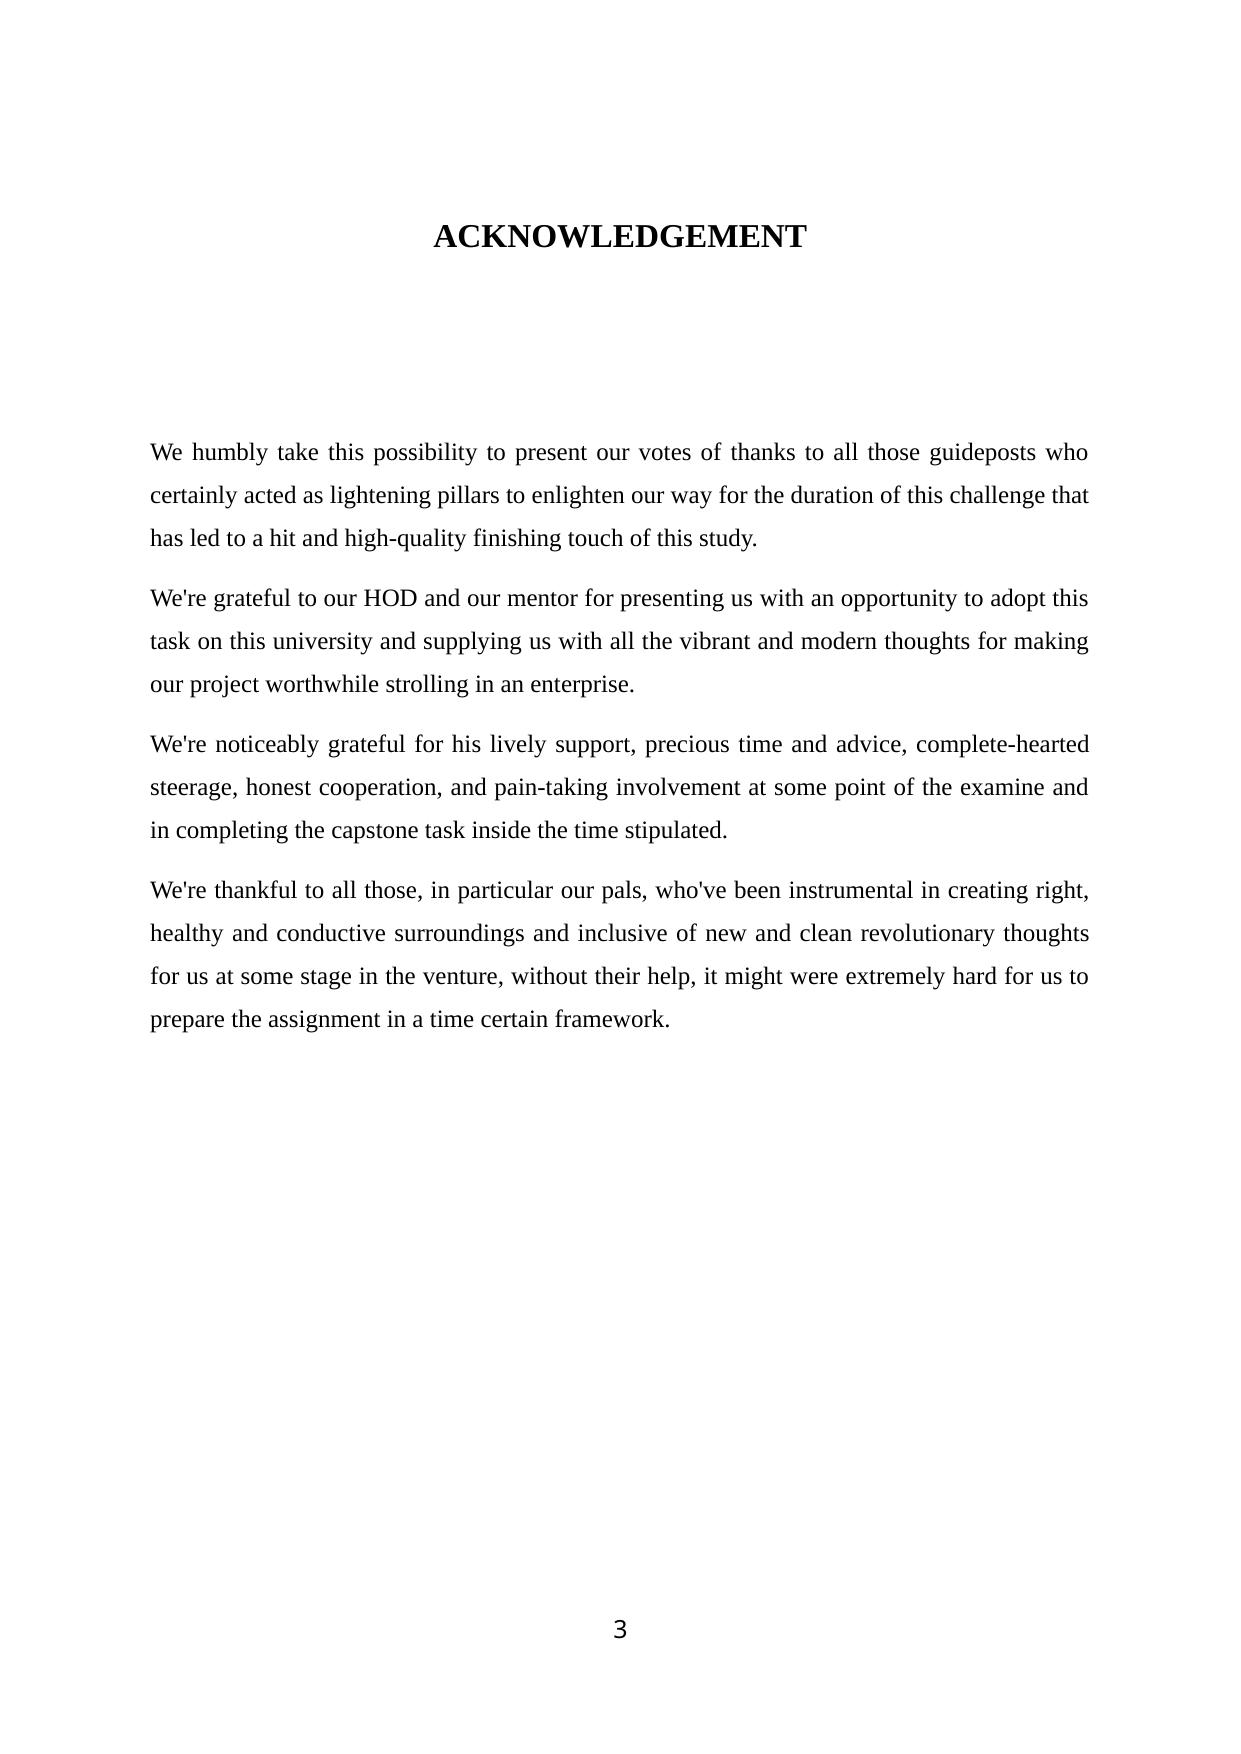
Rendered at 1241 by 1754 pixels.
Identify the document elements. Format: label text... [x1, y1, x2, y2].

text We're noticeably grateful for his lively support, precious time and advice, complete-hearted steerage, honest cooperation, and pain-taking involvement at some point of the examine and in completing the capstone task inside the time stipulated. [150, 729, 1090, 844]
text We're grateful to our HOD and our mentor for presenting us with an opportunity to adopt this task on this university and supplying us with all the vibrant and modern thoughts for making our project worthwhile strolling in an enterprise. [150, 583, 1090, 698]
text ACKNOWLEDGEMENT [150, 216, 1090, 254]
text We're thankful to all those, in particular our pals, who've been instrumental in creating right, healthy and conductive surroundings and inclusive of new and clean revolutionary thoughts for us at some stage in the venture, without their help, it might were extremely hard for us to prepare the assignment in a time certain framework. [150, 875, 1090, 1033]
text We humbly take this possibility to present our votes of thanks to all those guideposts who certainly acted as lightening pillars to enlighten our way for the duration of this challenge that has led to a hit and high-quality finishing touch of this study. [150, 437, 1090, 552]
